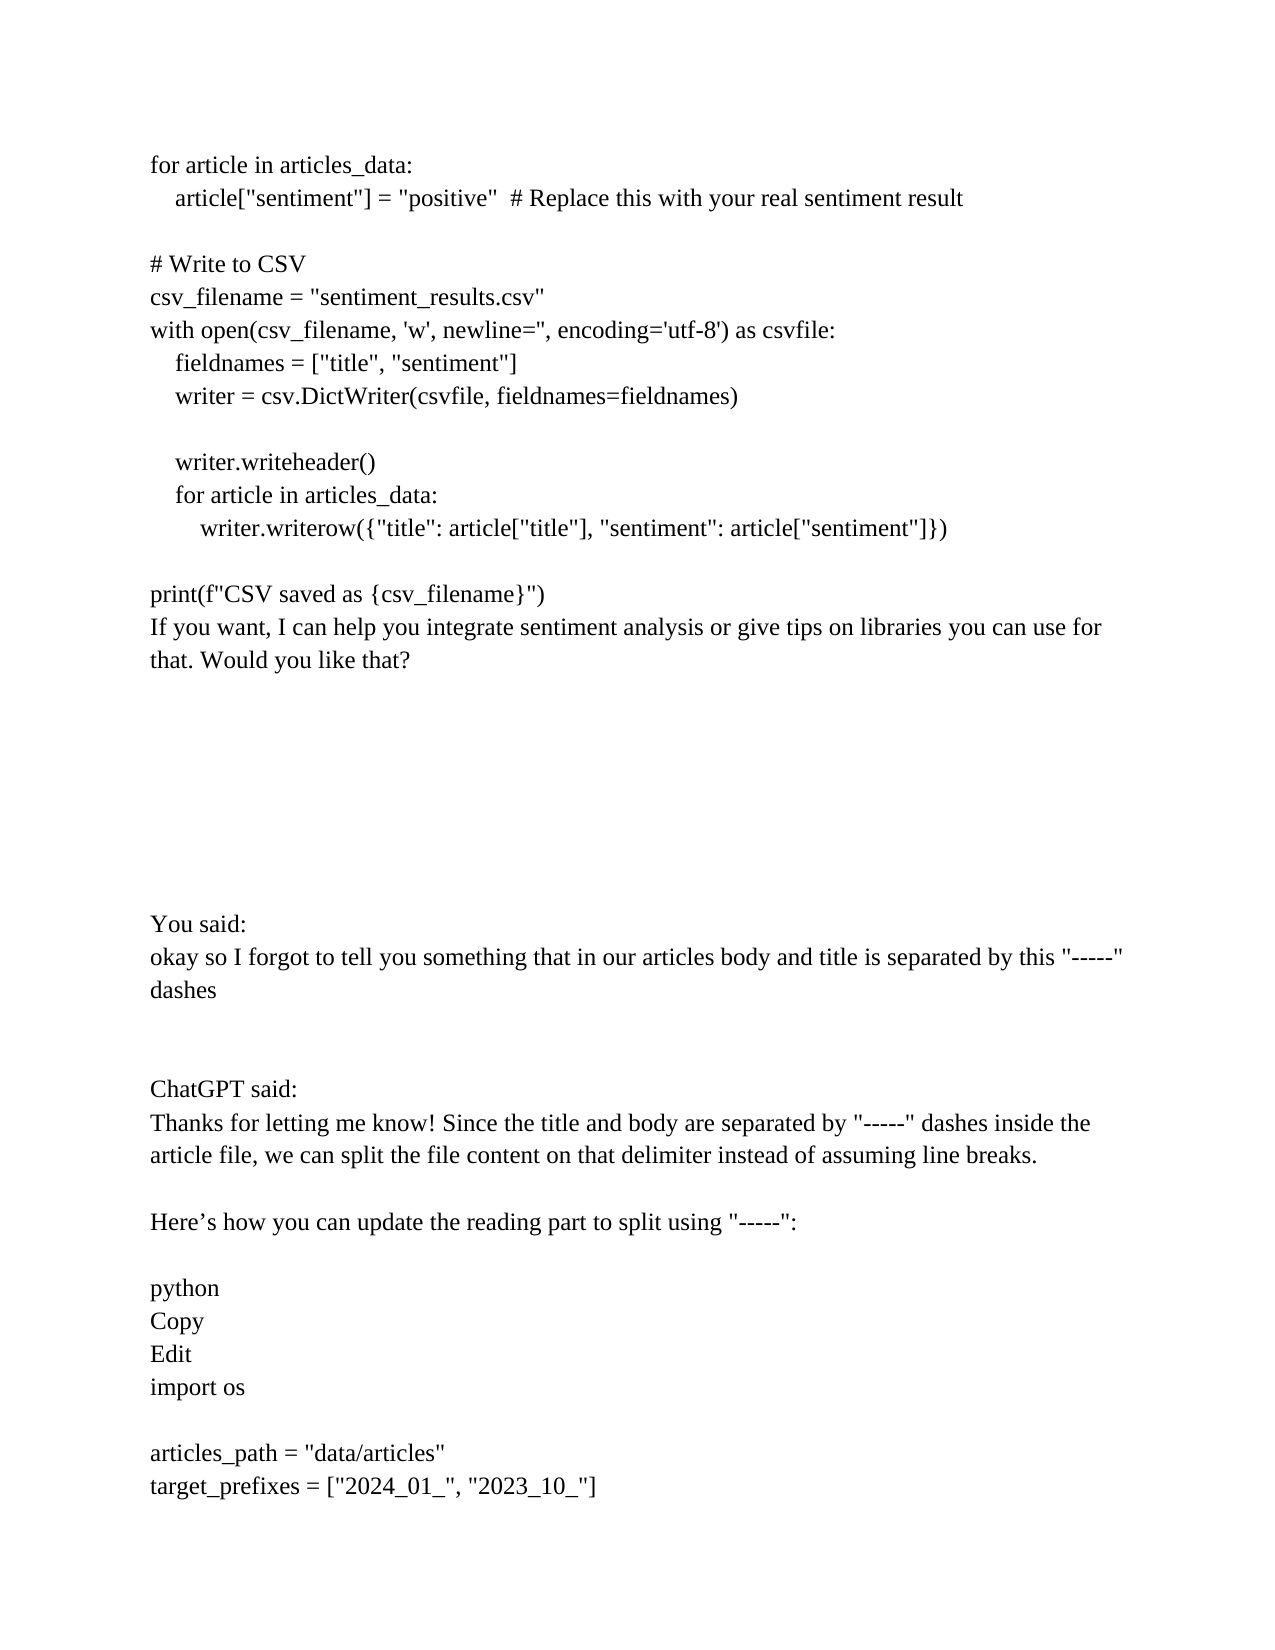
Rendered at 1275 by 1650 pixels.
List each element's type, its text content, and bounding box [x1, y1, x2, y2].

text for article in articles_data: [150, 150, 1125, 179]
text Edit [150, 1339, 1125, 1367]
text fieldnames = ["title", "sentiment"] [150, 348, 1125, 377]
text # Write to CSV [150, 249, 1125, 278]
text okay so I forgot to tell you something that in our articles body and title is separated by this "-----" dashes [150, 942, 1125, 1004]
text writer = csv.DictWriter(csvfile, fieldnames=fieldnames) [150, 381, 1125, 410]
text print(f"CSV saved as {csv_filename}") [150, 579, 1125, 608]
text python [150, 1273, 1125, 1301]
text writer.writeheader() [150, 447, 1125, 476]
text ChatGPT said: [150, 1074, 1125, 1103]
text import os [150, 1372, 1125, 1401]
text with open(csv_filename, 'w', newline='', encoding='utf-8') as csvfile: [150, 315, 1125, 344]
text target_prefixes = ["2024_01_", "2023_10_"] [150, 1471, 1125, 1499]
text article["sentiment"] = "positive" # Replace this with your real sentiment result [150, 183, 1125, 212]
text You said: [150, 909, 1125, 938]
text writer.writerow({"title": article["title"], "sentiment": article["sentiment"]}) [150, 513, 1125, 542]
text If you want, I can help you integrate sentiment analysis or give tips on libraries you can use for that. Would you like that? [150, 612, 1125, 674]
text articles_path = "data/articles" [150, 1438, 1125, 1467]
text for article in articles_data: [150, 480, 1125, 509]
text Thanks for letting me know! Since the title and body are separated by "-----" dashes inside the article file, we can split the file content on that delimiter instead of assuming line breaks. [150, 1108, 1125, 1169]
text Here’s how you can update the reading part to split using "-----": [150, 1207, 1125, 1235]
text csv_filename = "sentiment_results.csv" [150, 282, 1125, 311]
text Copy [150, 1306, 1125, 1334]
